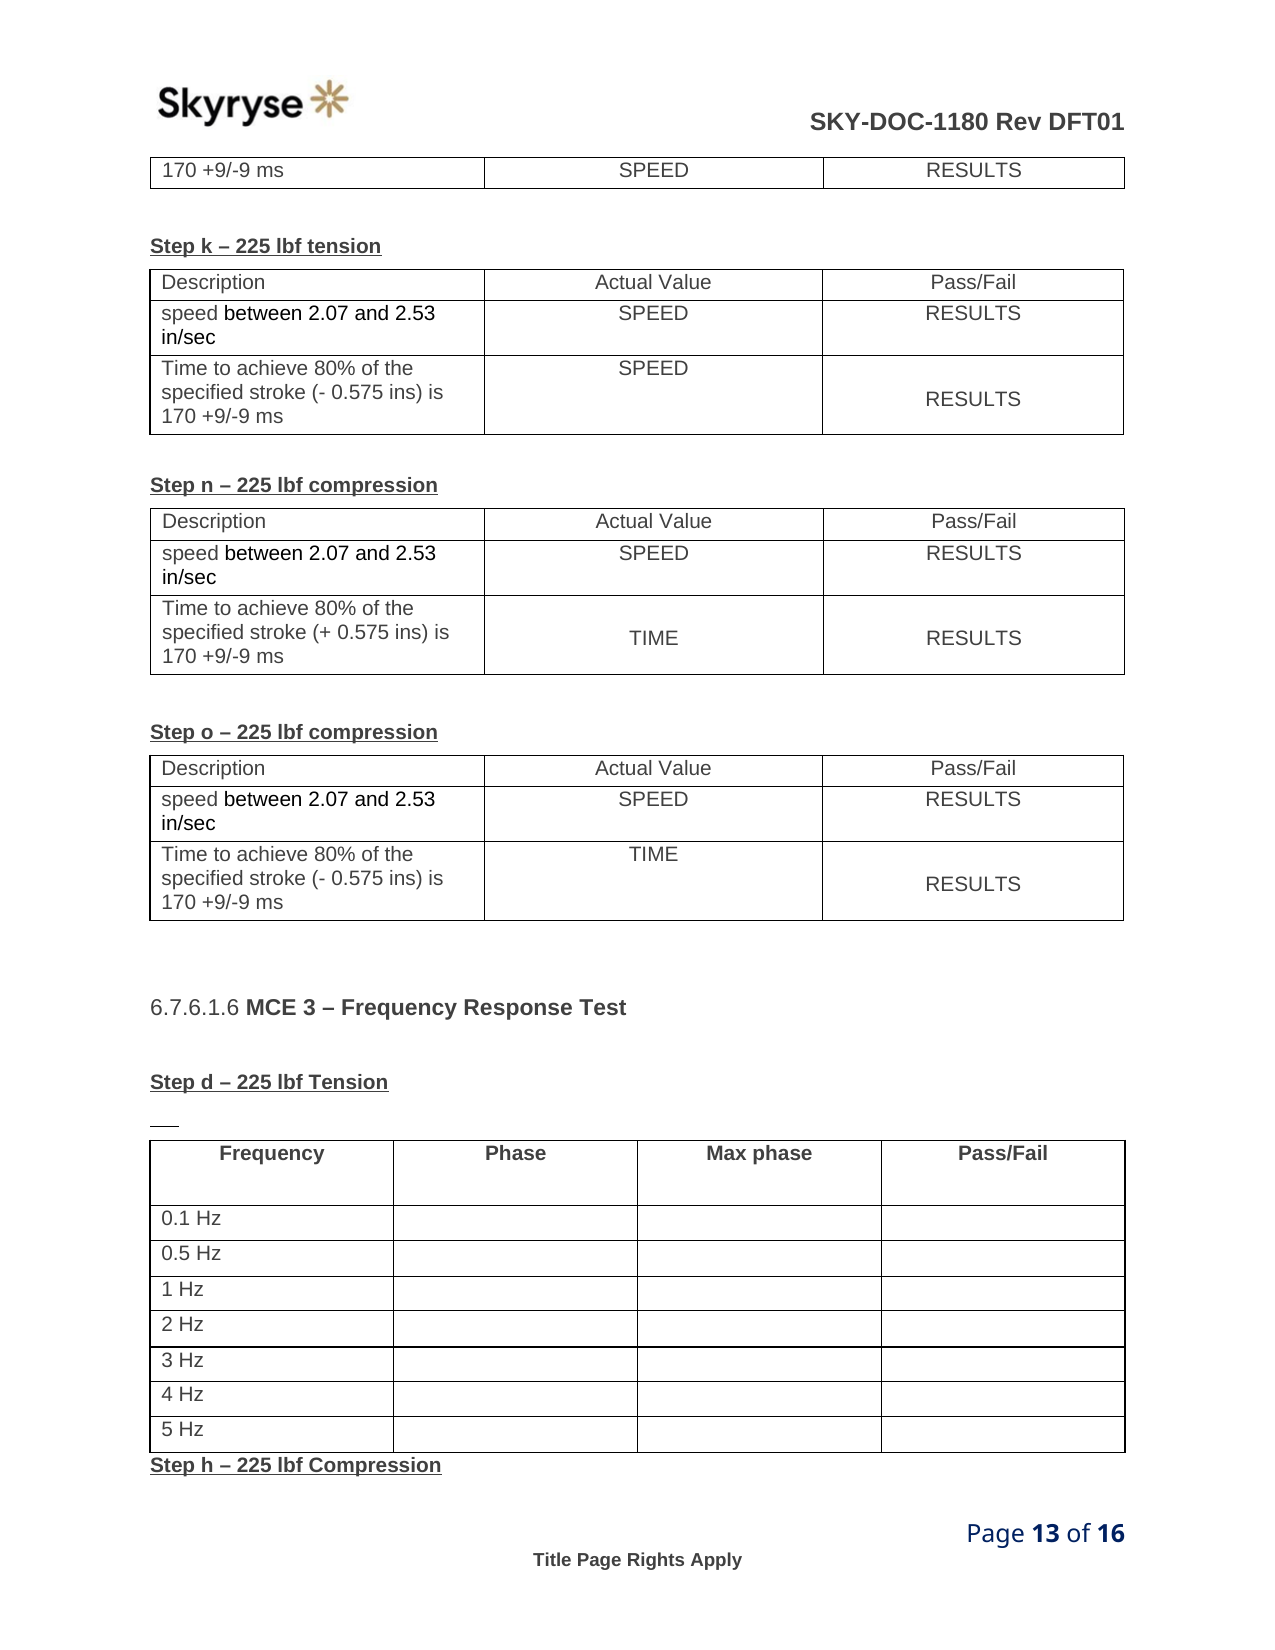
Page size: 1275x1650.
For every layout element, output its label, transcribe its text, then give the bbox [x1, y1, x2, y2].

table_header Max phase [638, 1141, 881, 1205]
table_cell TIME [485, 842, 822, 920]
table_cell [151, 158, 484, 188]
table_cell SPEED [485, 541, 823, 595]
table_cell [394, 1241, 637, 1276]
table_cell [394, 1311, 637, 1346]
table_cell SPEED [485, 787, 822, 841]
table_cell [638, 1311, 881, 1346]
table_cell [638, 1348, 881, 1381]
table_cell speed between 2.07 and 2.53 in/sec [151, 301, 484, 355]
table_cell 0.1 Hz [151, 1206, 393, 1240]
text Step n – 225 lbf compression [150, 473, 1125, 497]
text Step o – 225 lbf compression [150, 719, 1125, 743]
text Step h – 225 lbf Compression [150, 1453, 1125, 1477]
picture [150, 75, 357, 130]
table_cell 1 Hz [151, 1277, 393, 1310]
table_cell [882, 1417, 1124, 1452]
table_header Actual Value [485, 270, 822, 300]
table_cell SPEED [485, 356, 822, 434]
table_cell [882, 1348, 1124, 1381]
table_cell [394, 1348, 637, 1381]
table_header Pass/Fail [824, 509, 1124, 539]
table_header Description [151, 509, 484, 539]
table_cell RESULTS [823, 356, 1123, 434]
table_cell [638, 1382, 881, 1416]
table_cell 4 Hz [151, 1382, 393, 1416]
text Step k – 225 lbf tension [150, 234, 1125, 258]
table_header Phase [394, 1141, 637, 1205]
table_header Actual Value [485, 756, 822, 786]
table_cell [394, 1382, 637, 1416]
table_header Pass/Fail [882, 1141, 1124, 1205]
table_header Actual Value [485, 509, 823, 539]
table_cell [638, 1241, 881, 1276]
table_cell SPEED [485, 158, 823, 188]
table_cell SPEED [485, 301, 822, 355]
table_header Description [151, 756, 484, 786]
table_cell RESULTS [823, 787, 1123, 841]
table_cell [638, 1277, 881, 1310]
table_header Pass/Fail [823, 270, 1123, 300]
table_cell RESULTS [824, 596, 1124, 674]
table_cell RESULTS [823, 842, 1123, 920]
table_cell [882, 1382, 1124, 1416]
table_cell RESULTS [824, 158, 1124, 188]
table_cell [638, 1417, 881, 1452]
table_cell Time to achieve 80% of the specified stroke (- 0.575 ins) is 170 +9/-9 ms [151, 842, 484, 920]
table_cell RESULTS [823, 301, 1123, 355]
table_cell [882, 1277, 1124, 1310]
table_cell TIME [485, 596, 823, 674]
table_cell [882, 1241, 1124, 1276]
table_cell [394, 1277, 637, 1310]
table_cell speed between 2.07 and 2.53 in/sec [151, 541, 484, 595]
table_cell Time to achieve 80% of the specified stroke (+ 0.575 ins) is 170 +9/-9 ms [151, 596, 484, 674]
table_cell 5 Hz [151, 1417, 393, 1452]
text 6.7.6.1.6 MCE 3 – Frequency Response Test [150, 994, 1125, 1020]
table_cell [638, 1206, 881, 1240]
table_cell 2 Hz [151, 1311, 393, 1346]
table_cell 3 Hz [151, 1348, 393, 1381]
table_cell RESULTS [824, 541, 1124, 595]
table_cell [882, 1206, 1124, 1240]
table_header Pass/Fail [823, 756, 1123, 786]
table_cell [882, 1311, 1124, 1346]
table_cell [394, 1206, 637, 1240]
table_header Frequency [151, 1141, 393, 1205]
table_header Description [151, 270, 484, 300]
table_cell 0.5 Hz [151, 1241, 393, 1276]
table_cell speed between 2.07 and 2.53 in/sec [151, 787, 484, 841]
table_cell [394, 1417, 637, 1452]
text Step d – 225 lbf Tension [150, 1069, 1125, 1093]
table_cell Time to achieve 80% of the specified stroke (- 0.575 ins) is 170 +9/-9 ms [151, 356, 484, 434]
